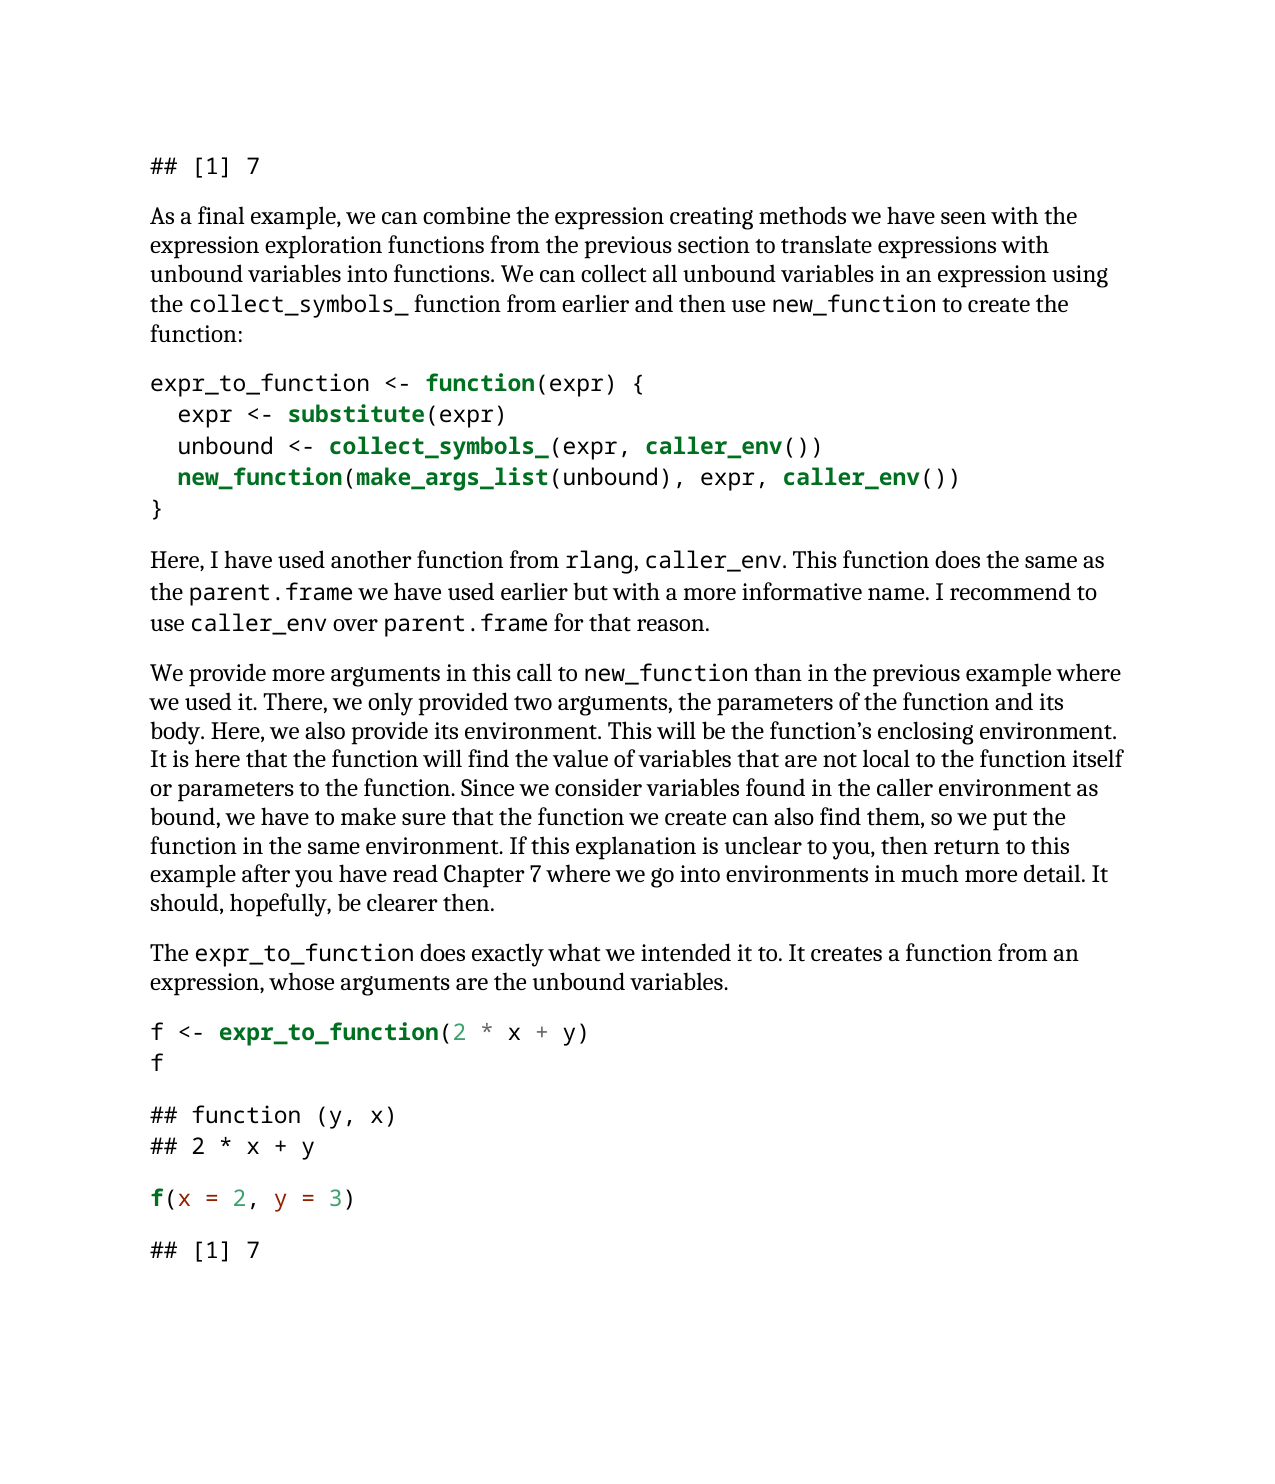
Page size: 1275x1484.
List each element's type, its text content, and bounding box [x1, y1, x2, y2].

text ## [1] 7 [150, 150, 1125, 181]
text We provide more arguments in this call to new_function than in the previous example where we used it. There, we only provided two arguments, the parameters of the function and its body. Here, we also provide its environment. This will be the function’s enclosing environment. It is here that the function will find the value of variables that are not local to the function itself or parameters to the function. Since we consider variables found in the caller environment as bound, we have to make sure that the function we create can also find them, so we put the function in the same environment. If this explanation is unclear to you, then return to this example after you have read Chapter 7 where we go into environments in much more detail. It should, hopefully, be clearer then. [150, 657, 1125, 918]
text Here, I have used another function from rlang, caller_env. This function does the same as the parent.frame we have used earlier but with a more informative name. I recommend to use caller_env over parent.frame for that reason. [150, 544, 1125, 638]
text f(x = 2, y = 3) [150, 1182, 1125, 1213]
text ## [1] 7 [150, 1234, 1125, 1265]
text expr_to_function <- function(expr) { expr <- substitute(expr) unbound <- collect_symbols_(expr, caller_env()) new_function(make_args_list(unbound), expr, caller_env()) } [150, 367, 1125, 523]
text As a final example, we can combine the expression creating methods we have seen with the expression exploration functions from the previous section to translate expressions with unbound variables into functions. We can collect all unbound variables in an expression using the collect_symbols_ function from earlier and then use new_function to create the function: [150, 202, 1125, 348]
text ## function (y, x) ## 2 * x + y [150, 1099, 1125, 1161]
text The expr_to_function does exactly what we intended it to. It creates a function from an expression, whose arguments are the unbound variables. [150, 937, 1125, 997]
text f <- expr_to_function(2 * x + y) f [150, 1015, 1125, 1078]
